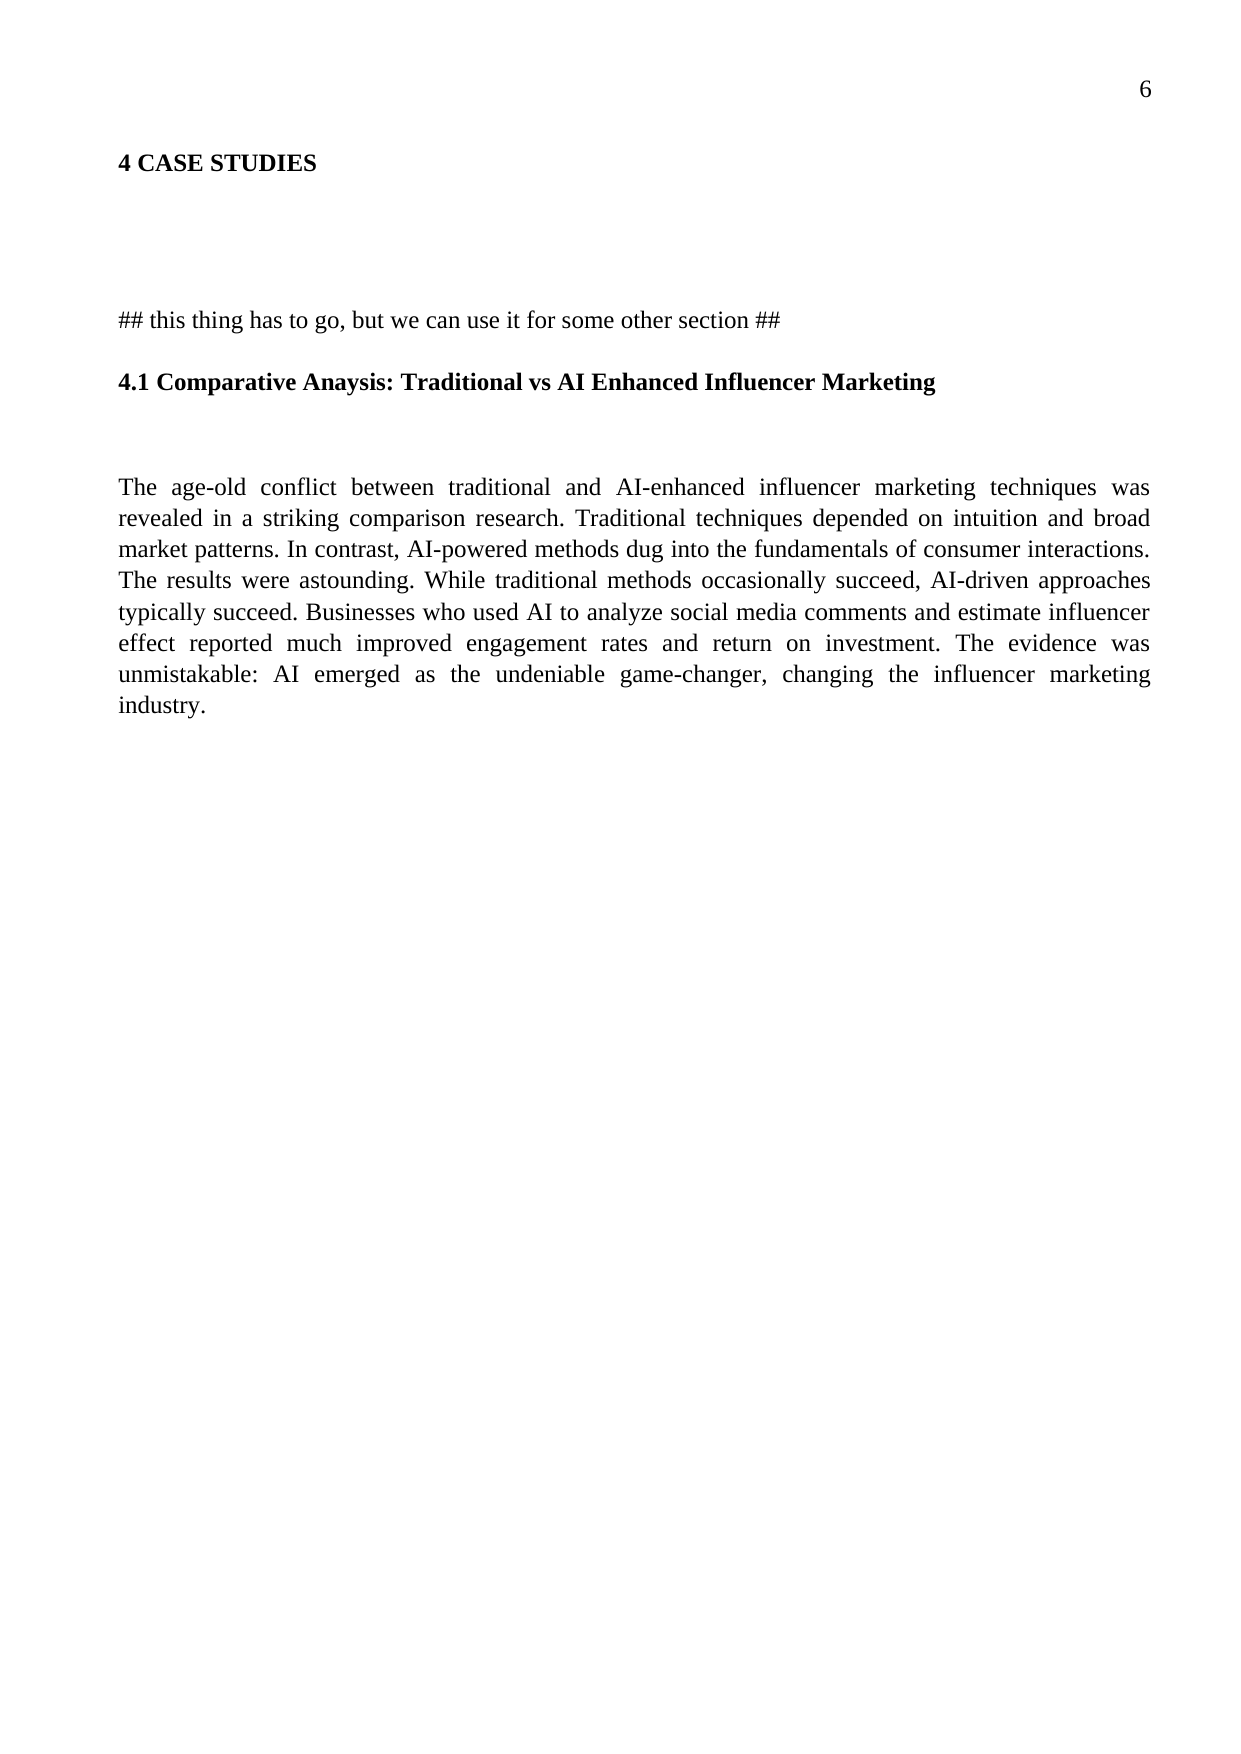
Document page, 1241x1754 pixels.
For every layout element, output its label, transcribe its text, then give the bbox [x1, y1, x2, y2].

subtitle Comparative Anaysis: Traditional vs AI Enhanced Influencer Marketing [118, 367, 1152, 396]
text The age-old conflict between traditional and AI-enhanced influencer marketing techniques was revealed in a striking comparison research. Traditional techniques depended on intuition and broad market patterns. In contrast, AI-powered methods dug into the fundamentals of consumer interactions. The results were astounding. While traditional methods occasionally succeed, AI-driven approaches typically succeed. Businesses who used AI to analyze social media comments and estimate influencer effect reported much improved engagement rates and return on investment. The evidence was unmistakable: AI emerged as the undeniable game-changer, changing the influencer marketing industry. [118, 472, 1152, 718]
subtitle Case studies [118, 148, 1152, 176]
text ## this thing has to go, but we can use it for some other section ## [118, 305, 1152, 334]
